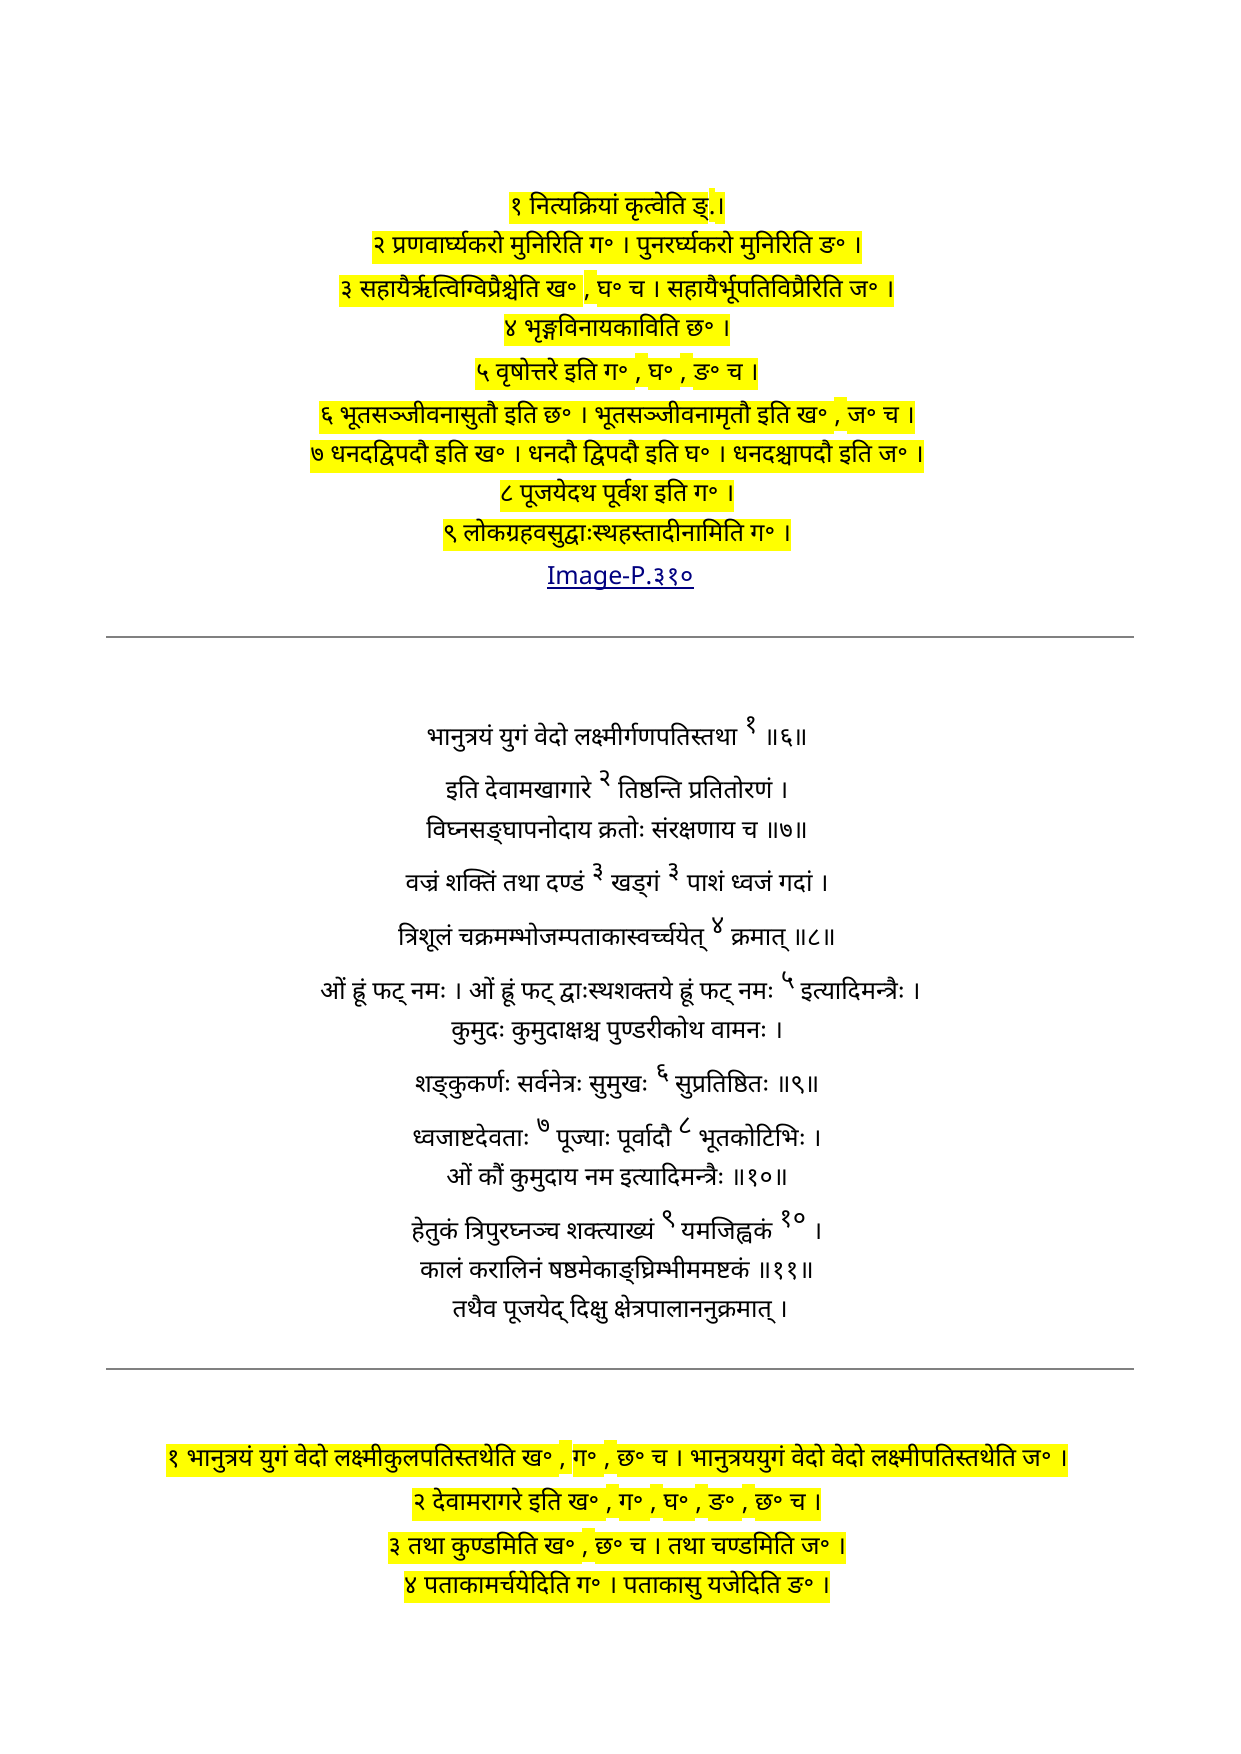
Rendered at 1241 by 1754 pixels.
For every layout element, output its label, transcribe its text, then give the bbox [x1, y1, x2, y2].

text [106, 1399, 1134, 1603]
text भानुत्रयं युगं वेदो लक्ष्मीर्गणपतिस्तथा १ ॥६॥ इति देवामखागारे २ तिष्ठन्ति प्रतितोरणं । विघ्नसङ्घापनोदाय क्रतोः संरक्षणाय च ॥७॥ वज्रं शक्तिं तथा दण्डं ३ खड्गं ३ पाशं ध्वजं गदां । त्रिशूलं चक्रमम्भोजम्पताकास्वर्च्चयेत् ४ क्रमात् ॥८॥ ओं ह्रूं फट् नमः । ओं ह्रूं फट् द्वाःस्थशक्तये ह्रूं फट् नमः ५ इत्यादिमन्त्रैः । कुमुदः कुमुदाक्षश्च पुण्डरीकोथ वामनः । शङ्कुकर्णः सर्वनेत्रः सुमुखः ६ सुप्रतिष्ठितः ॥९॥ ध्वजाष्टदेवताः ७ पूज्याः पूर्वादौ ८ भूतकोटिभिः । ओं कौं कुमुदाय नम इत्यादिमन्त्रैः ॥१०॥ हेतुकं त्रिपुरघ्नञ्च शक्त्याख्यं ९ यमजिह्वकं १० । कालं करालिनं षष्ठमेकाङ्घ्रिम्भीममष्टकं ॥११॥ तथैव पूजयेद् दिक्षु क्षेत्रपालाननुक्रमात् । [106, 667, 1134, 1328]
text १ नित्यक्रियां कृत्वेति ङ्.। २ प्रणवार्घ्यकरो मुनिरिति ग॰ । पुनरर्घ्यकरो मुनिरिति ङ॰ । ३ सहायैरृत्विग्विप्रैश्चेति ख॰ , घ॰ च । सहायैर्भूपतिविप्रैरिति ज॰ । ४ भृङ्गविनायकाविति छ॰ । ५ वृषोत्तरे इति ग॰ , घ॰ , ङ॰ च । ६ भूतसञ्जीवनासुतौ इति छ॰ । भूतसञ्जीवनामृतौ इति ख॰ , ज॰ च । ७ धनदद्विपदौ इति ख॰ । धनदौ द्विपदौ इति घ॰ । धनदश्चापदौ इति ज॰ । ८ पूजयेदथ पूर्वश इति ग॰ । ९ लोकग्रहवसुद्वाःस्थहस्तादीनामिति ग॰ । Image-P.३१० [106, 147, 1134, 595]
